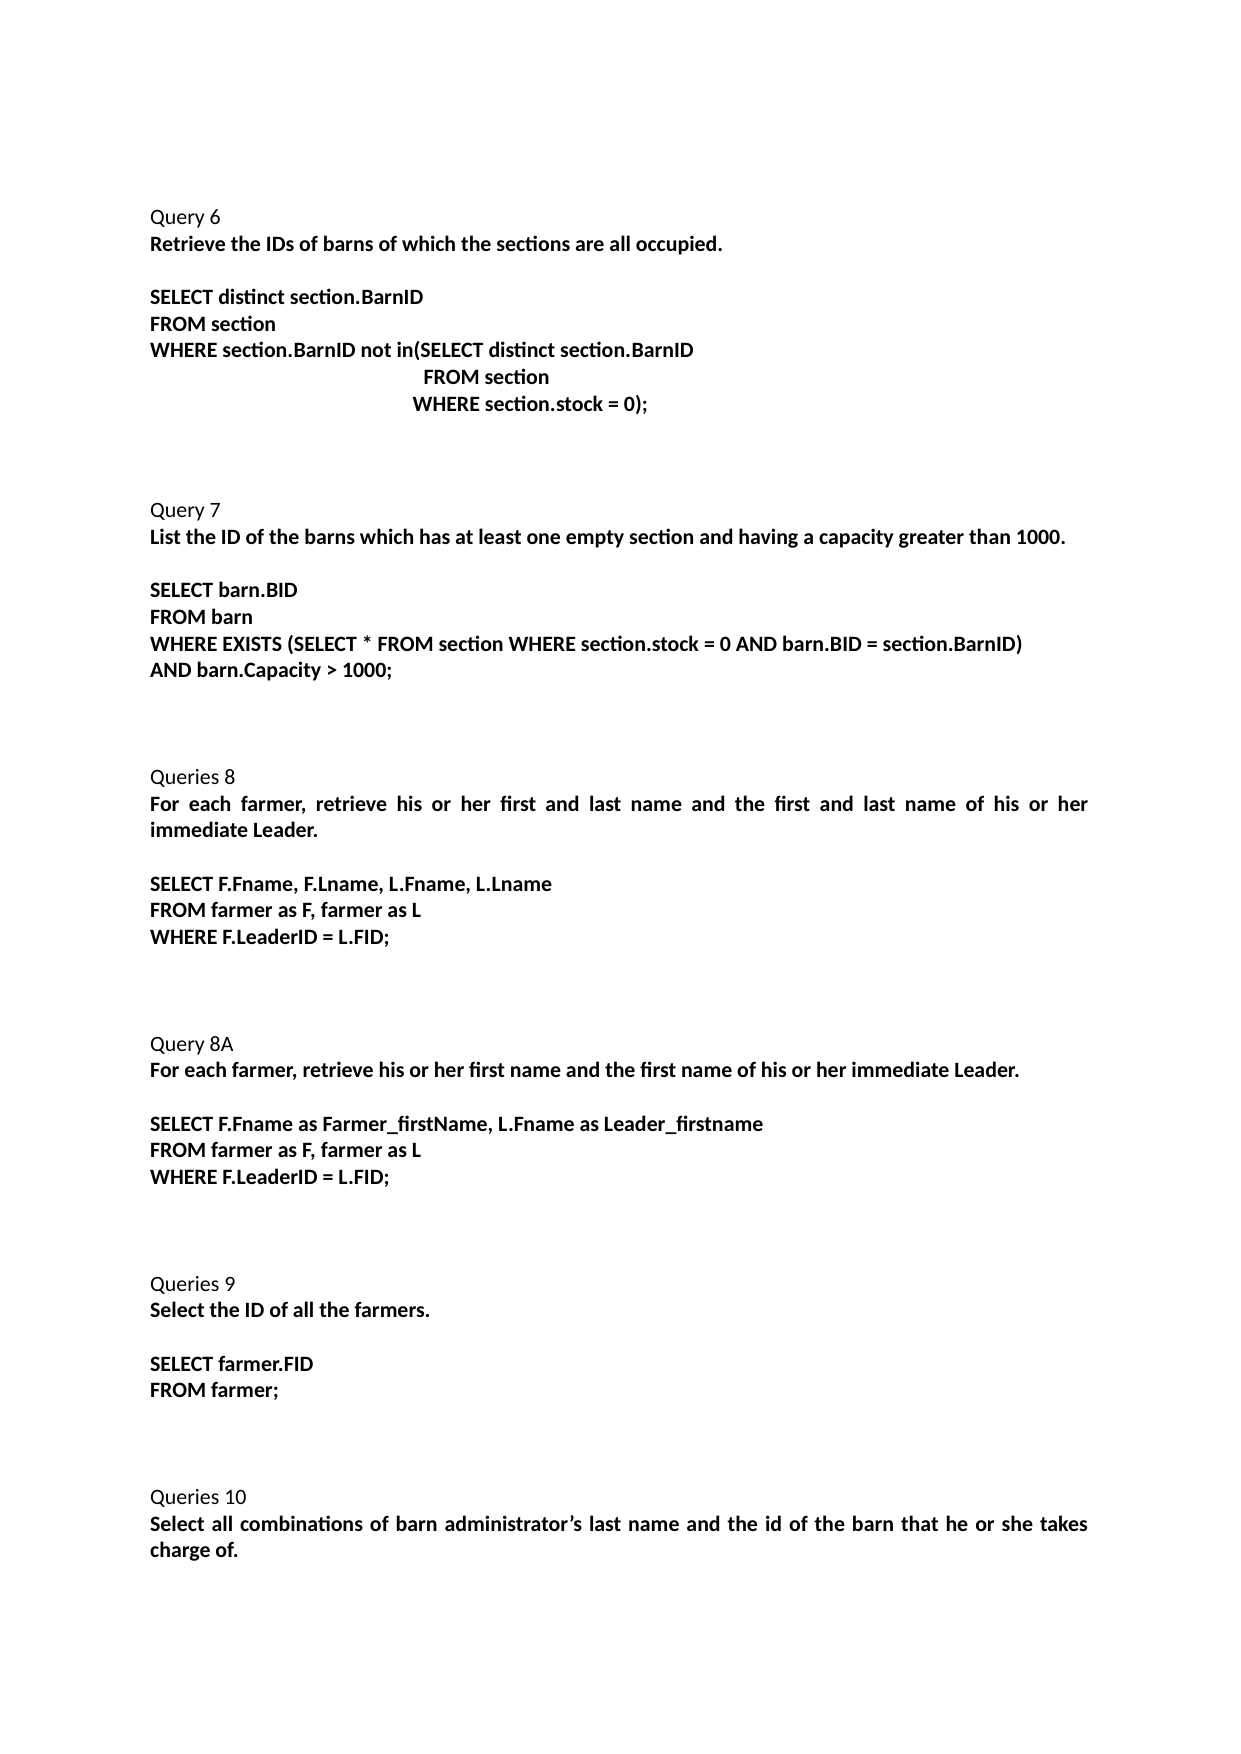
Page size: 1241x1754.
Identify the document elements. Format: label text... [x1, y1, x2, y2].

text WHERE section.﻿stock = 0); [150, 390, 1090, 417]
text Queries 9 [150, 1270, 1090, 1297]
text Query 7 [150, 497, 1090, 523]
text List the ID of the barns which has at least one empty section and having a capacity greater than 1000. [150, 523, 1090, 550]
text FROM farmer as F, farmer as L [150, 897, 1090, 923]
text SELECT F.Fname as Farmer_firstName, L.Fname as Leader_firstname [150, 1110, 1090, 1137]
text FROM farmer; [150, 1377, 1090, 1403]
text For each farmer, retrieve his or her first and last name and the first and last name of his or her immediate Leader. [150, 790, 1090, 843]
text Select the ID of all the farmers. [150, 1297, 1090, 1323]
text SELECT distinct section.﻿BarnID [150, 283, 1090, 310]
text SELECT barn.BID [150, 577, 1090, 603]
text Queries 10 [150, 1483, 1090, 1510]
text WHERE F.LeaderID = L.FID; [150, 923, 1090, 950]
text Queries 8 [150, 763, 1090, 790]
text AND barn.Capacity > 1000; [150, 657, 1090, 683]
text Query 8A [150, 1030, 1090, 1057]
text Retrieve the IDs of barns of which the sections are all occupied. [150, 230, 1090, 257]
text FROM barn [150, 603, 1090, 630]
text WHERE section.﻿BarnID not in(SELECT distinct section.﻿BarnID [150, 337, 1090, 363]
text SELECT F.Fname, F.Lname, L.Fname, L.Lname [150, 870, 1090, 897]
text SELECT farmer.FID [150, 1350, 1090, 1377]
text FROM section [150, 363, 1090, 390]
text For each farmer, retrieve his or her first name and the first name of his or her immediate Leader. [150, 1057, 1090, 1083]
text FROM farmer as F, farmer as L [150, 1137, 1090, 1163]
text WHERE F.LeaderID = L.FID; [150, 1163, 1090, 1190]
text FROM section [150, 310, 1090, 337]
text Select all combinations of barn administrator’s last name and the id of the barn that he or she takes charge of. [150, 1510, 1090, 1563]
text Query 6 [150, 203, 1090, 230]
text WHERE EXISTS (SELECT * FROM section WHERE section.stock = 0 AND barn.BID = section.BarnID) [150, 630, 1090, 657]
